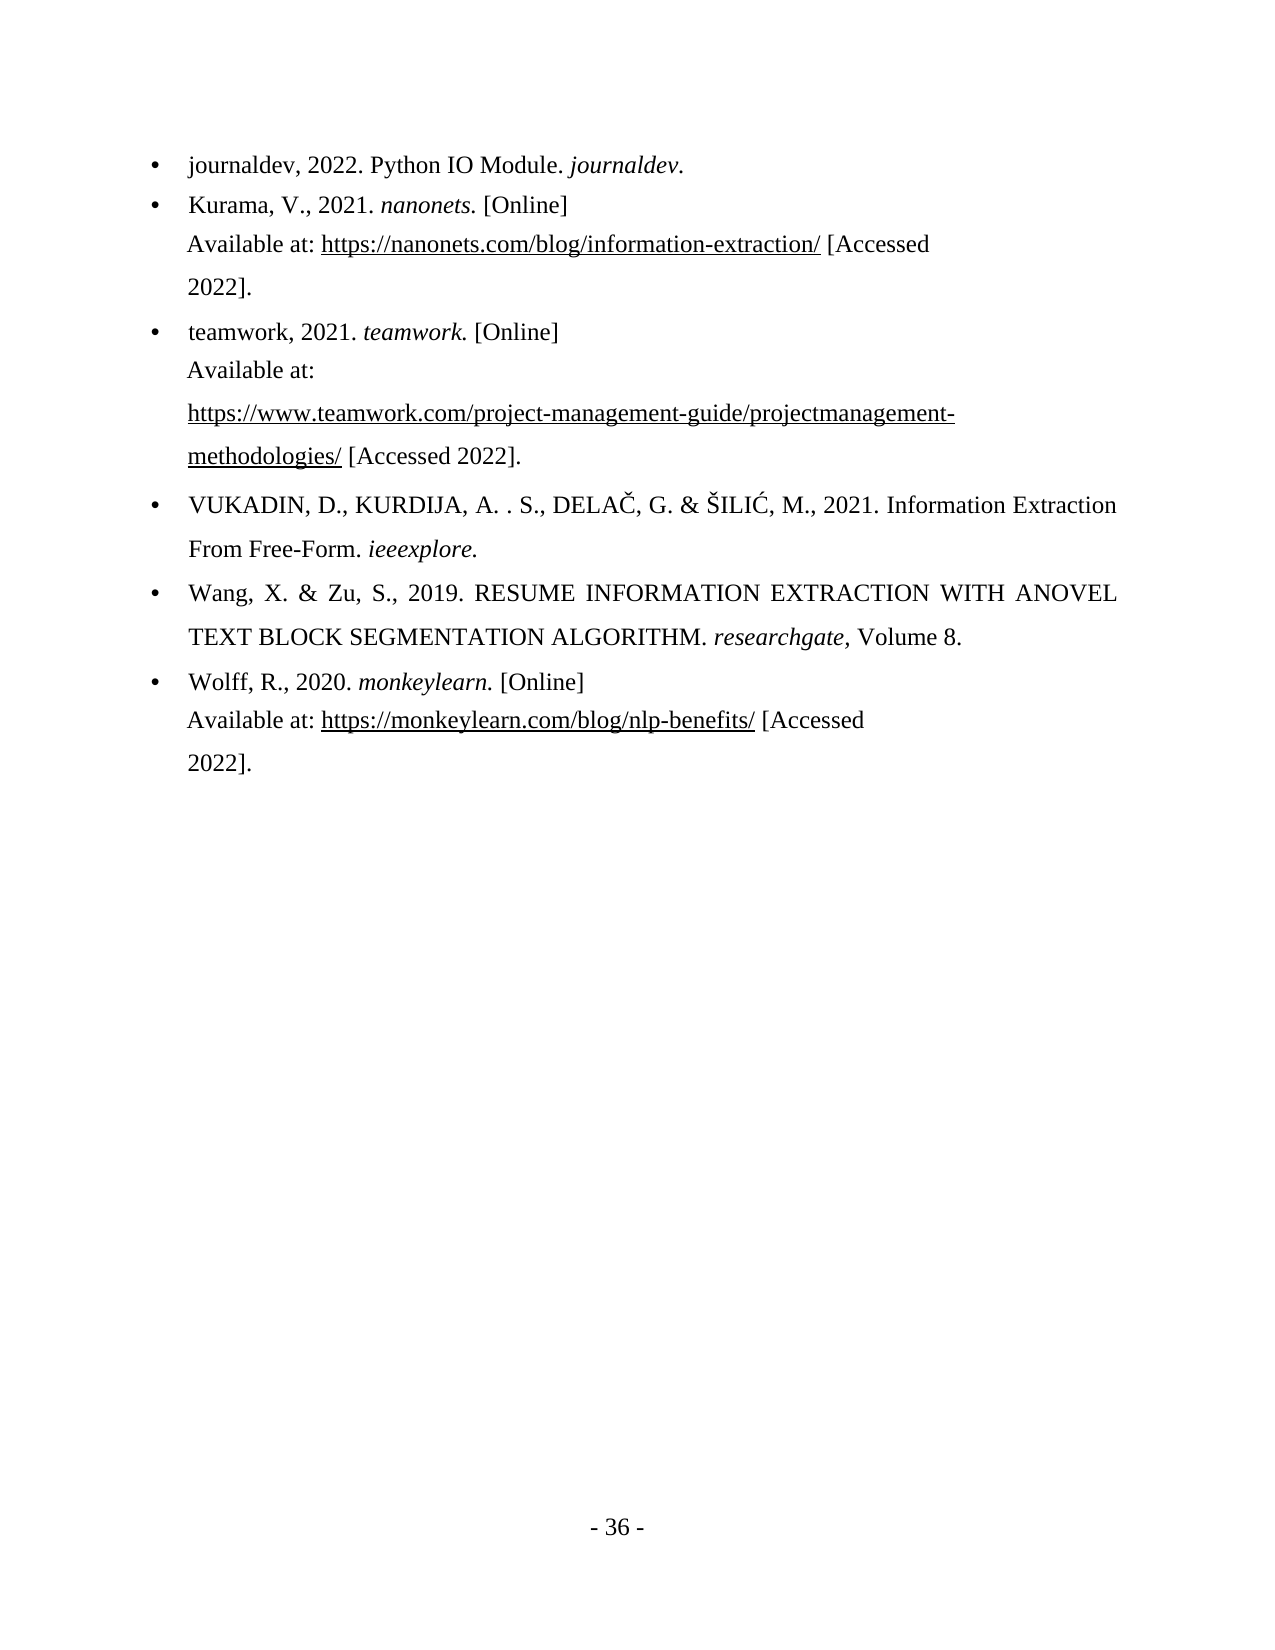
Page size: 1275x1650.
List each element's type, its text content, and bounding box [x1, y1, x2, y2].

text Available at: https://monkeylearn.com/blog/nlp-benefits/ [Accessed 2022]. [186, 705, 925, 777]
list Wolff, R., 2020. monkeylearn. [Online] [151, 666, 1118, 695]
list VUKADIN, D., KURDIJA, A. . S., DELAČ, G. & ŠILIĆ, M., 2021. Information Extraction From Free-Form. ieeexplore. [151, 490, 1118, 562]
list Kurama, V., 2021. nanonets. [Online] [151, 191, 1118, 219]
list teamwork, 2021. teamwork. [Online] [151, 317, 1118, 346]
list Wang, X. & Zu, S., 2019. RESUME INFORMATION EXTRACTION WITH ANOVEL TEXT BLOCK SEGMENTATION ALGORITHM. researchgate, Volume 8. [151, 578, 1118, 651]
list journaldev, 2022. Python IO Module. journaldev. [151, 150, 1118, 179]
text Available at: https://www.teamwork.com/project-management-guide/projectmanagement-methodologies/ [Accessed 2022]. [186, 355, 1028, 470]
text Available at: https://nanonets.com/blog/information-extraction/ [Accessed 2022]. [186, 229, 996, 301]
